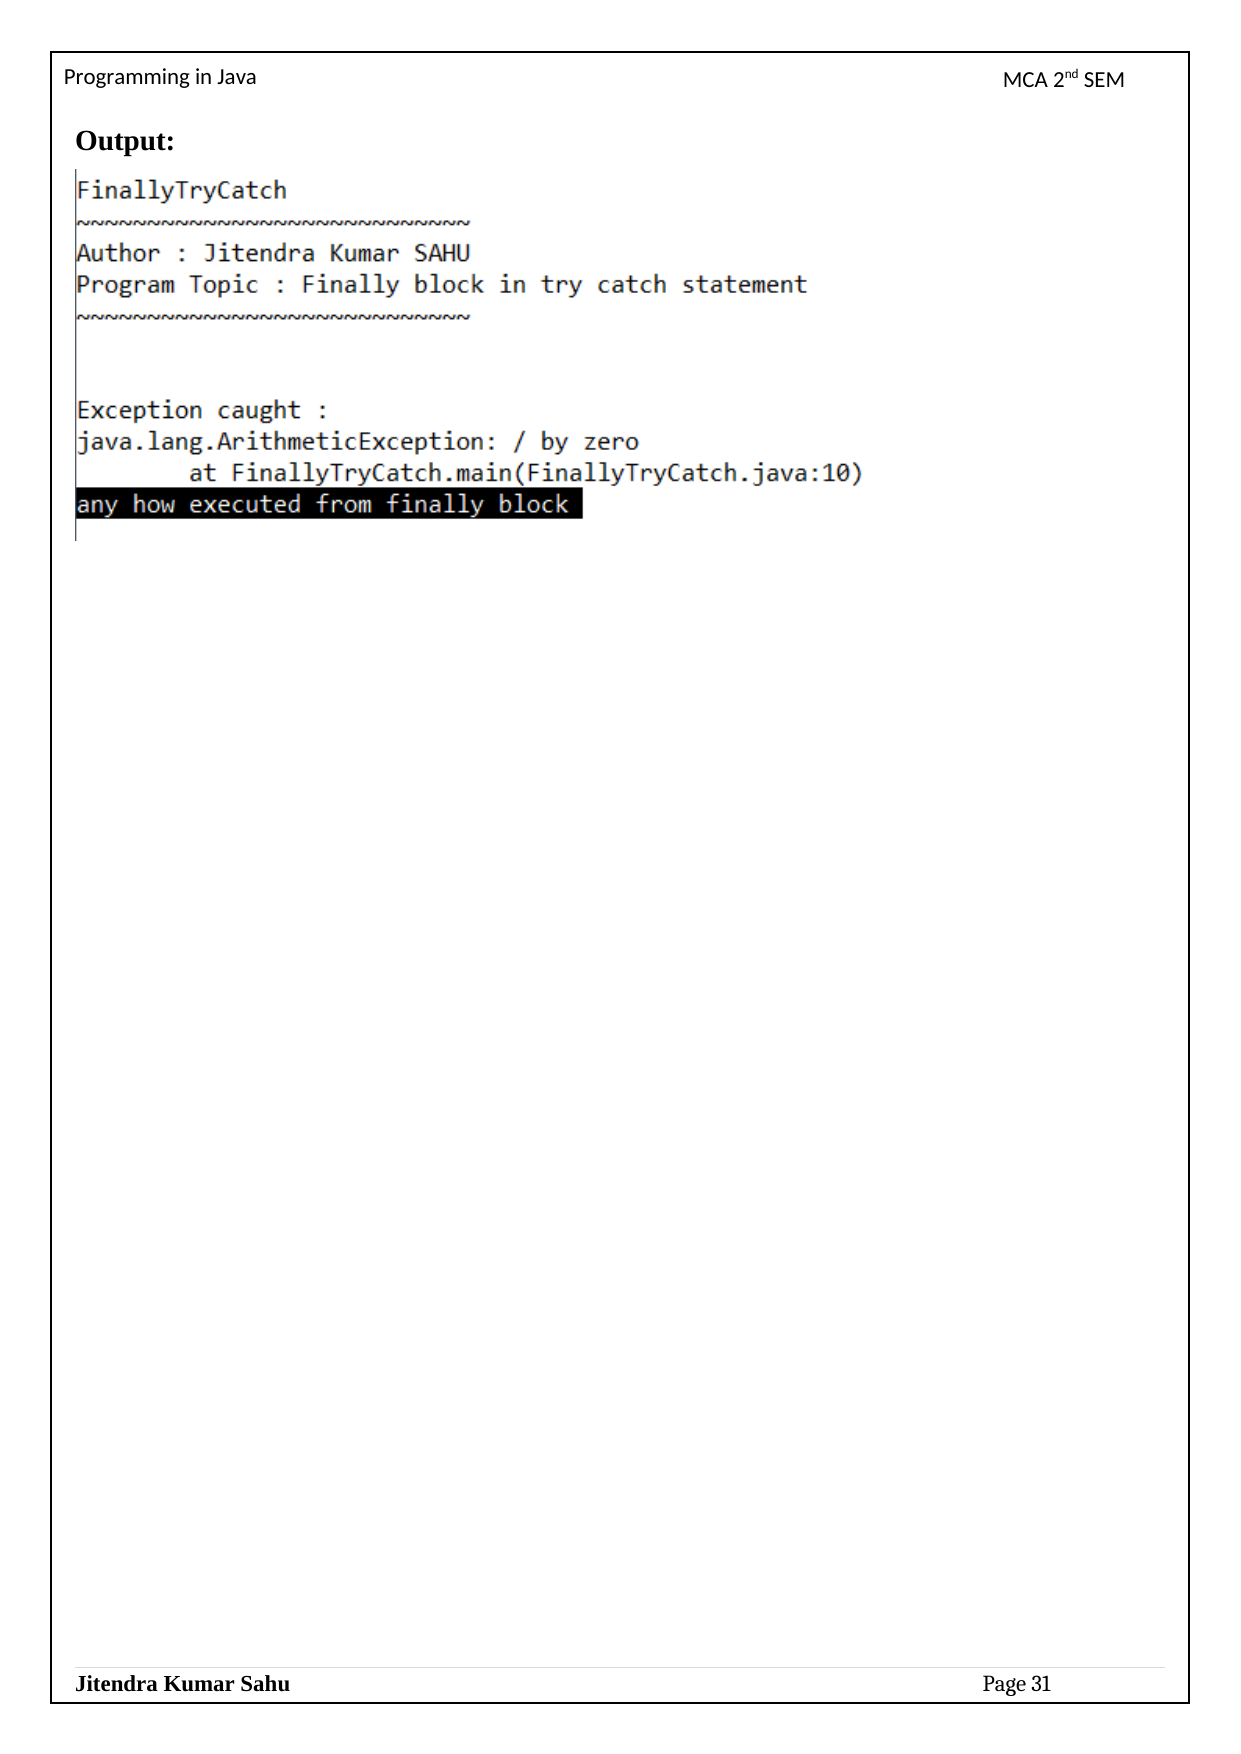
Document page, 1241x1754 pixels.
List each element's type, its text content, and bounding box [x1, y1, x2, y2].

picture [75, 169, 927, 541]
text Output: [75, 123, 1165, 156]
